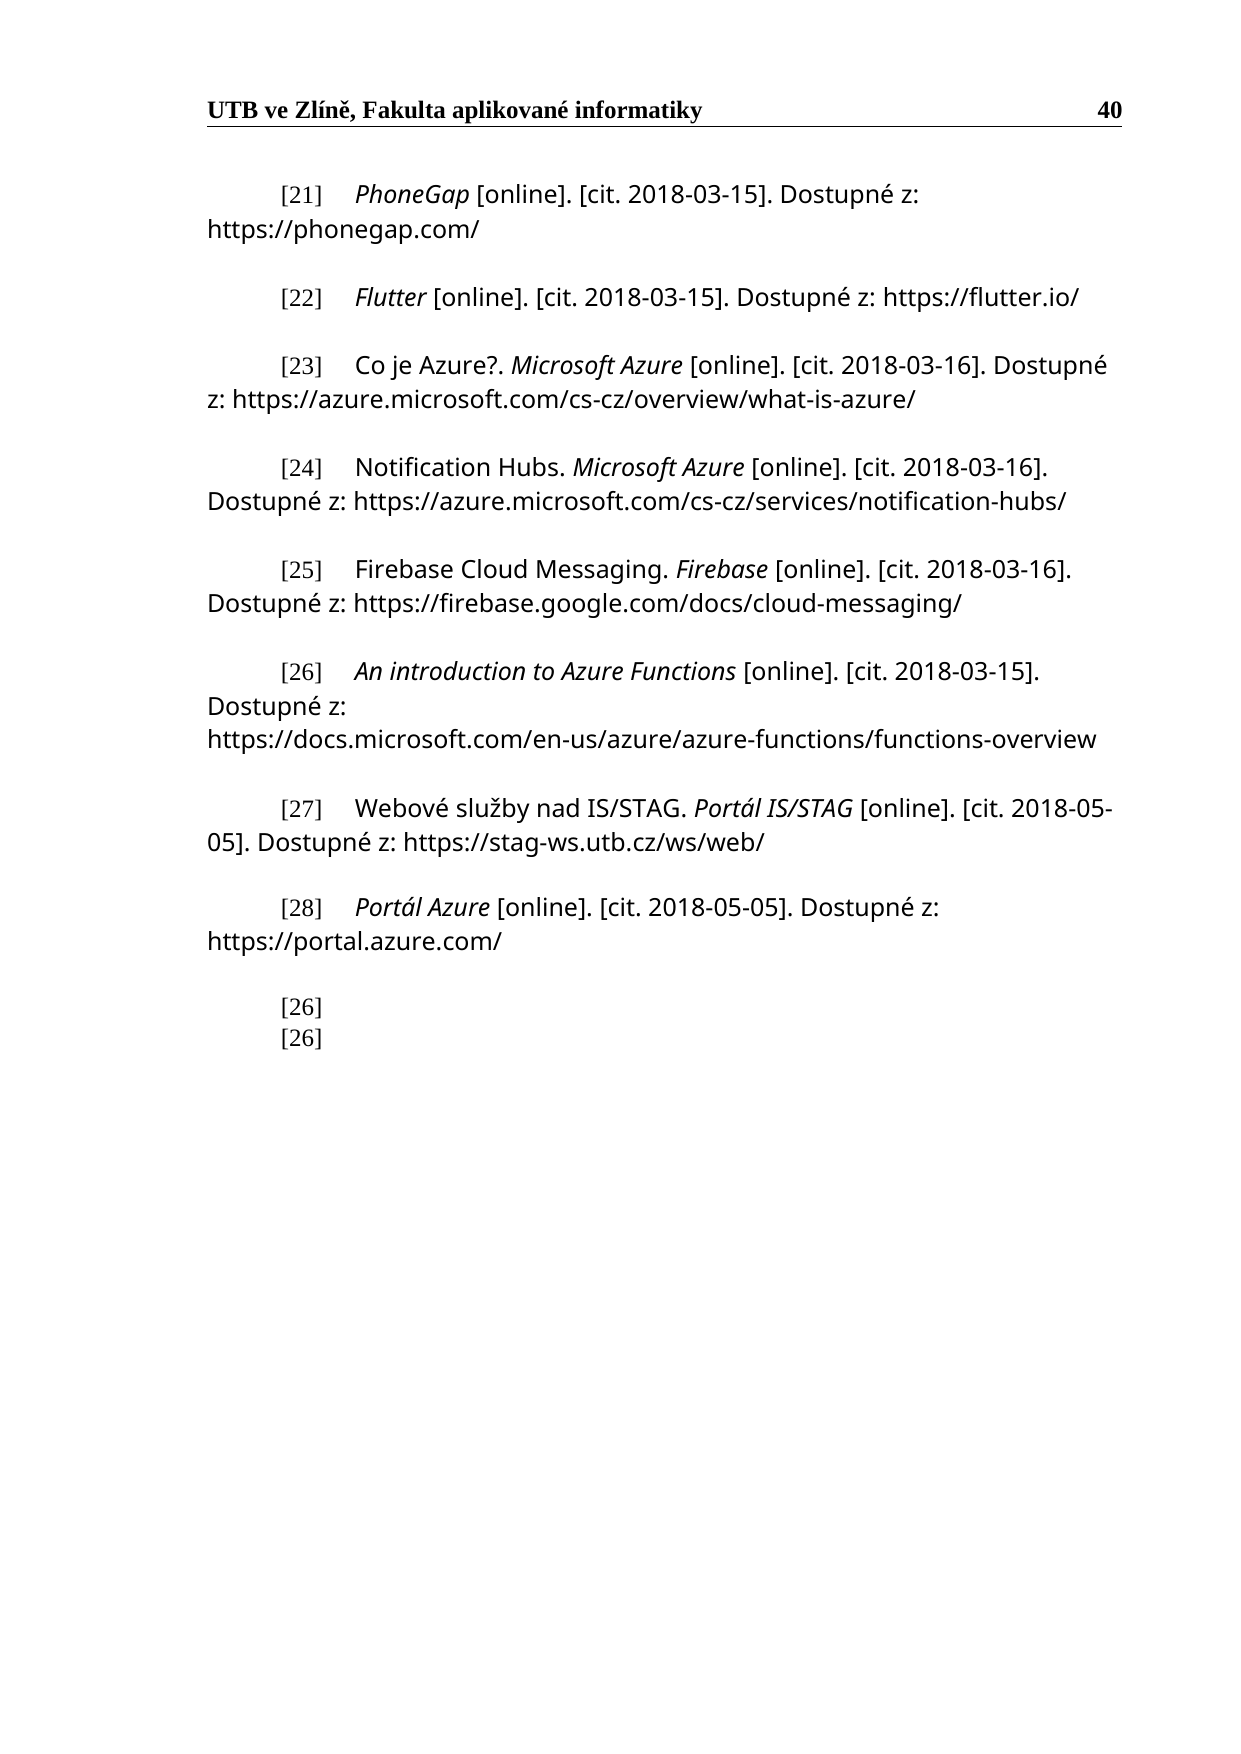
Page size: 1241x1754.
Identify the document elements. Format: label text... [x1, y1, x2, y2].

text [26] [207, 1020, 1122, 1052]
text [22] Flutter [online]. [cit. 2018-03-15]. Dostupné z: https://flutter.io/ [207, 279, 1122, 313]
text [26] [207, 989, 1122, 1020]
text [24] Notification Hubs. Microsoft Azure [online]. [cit. 2018-03-16]. Dostupné z: https://azure.microsoft.com/cs-cz/services/notification-hubs/ [207, 450, 1122, 518]
text [28] Portál Azure [online]. [cit. 2018-05-05]. Dostupné z: https://portal.azure.com/ [207, 890, 1122, 958]
text [23] Co je Azure?. Microsoft Azure [online]. [cit. 2018-03-16]. Dostupné z: https://azure.microsoft.com/cs-cz/overview/what-is-azure/ [207, 347, 1122, 416]
text [27] Webové služby nad IS/STAG. Portál IS/STAG [online]. [cit. 2018-05-05]. Dostupné z: https://stag-ws.utb.cz/ws/web/ [207, 790, 1122, 858]
text [25] Firebase Cloud Messaging. Firebase [online]. [cit. 2018-03-16]. Dostupné z: https://firebase.google.com/docs/cloud-messaging/ [207, 552, 1122, 620]
text [26] An introduction to Azure Functions [online]. [cit. 2018-03-15]. Dostupné z: https://docs.microsoft.com/en-us/azure/azure-functions/functions-overview [207, 654, 1122, 756]
